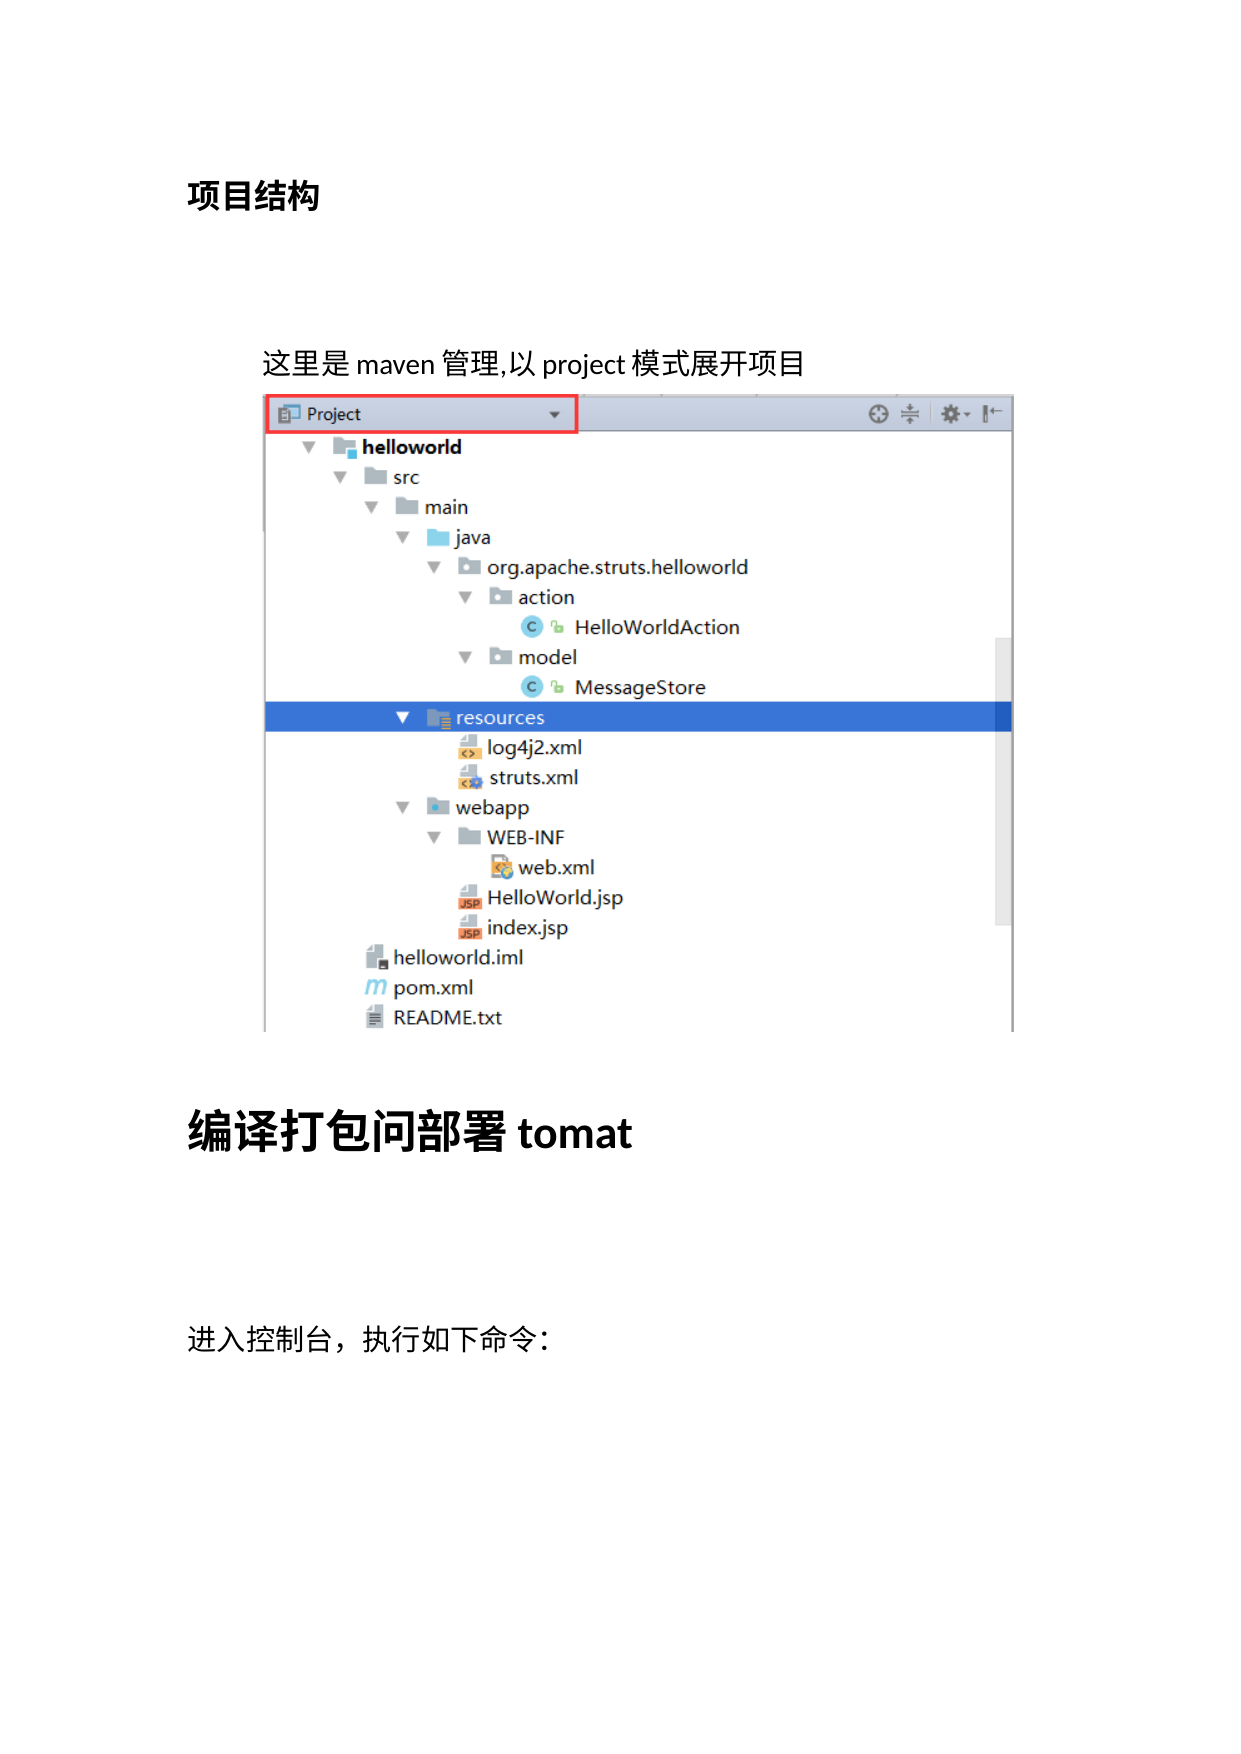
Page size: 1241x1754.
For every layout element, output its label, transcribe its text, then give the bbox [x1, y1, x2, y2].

subtitle 编译打包问部署tomat [187, 1080, 1053, 1177]
picture [262, 394, 1014, 1032]
text 进入控制台，执行如下命令： [187, 1305, 1053, 1370]
subtitle 项目结构 [187, 162, 1053, 227]
list 这里是maven管理,以project模式展开项目 [262, 329, 1053, 394]
